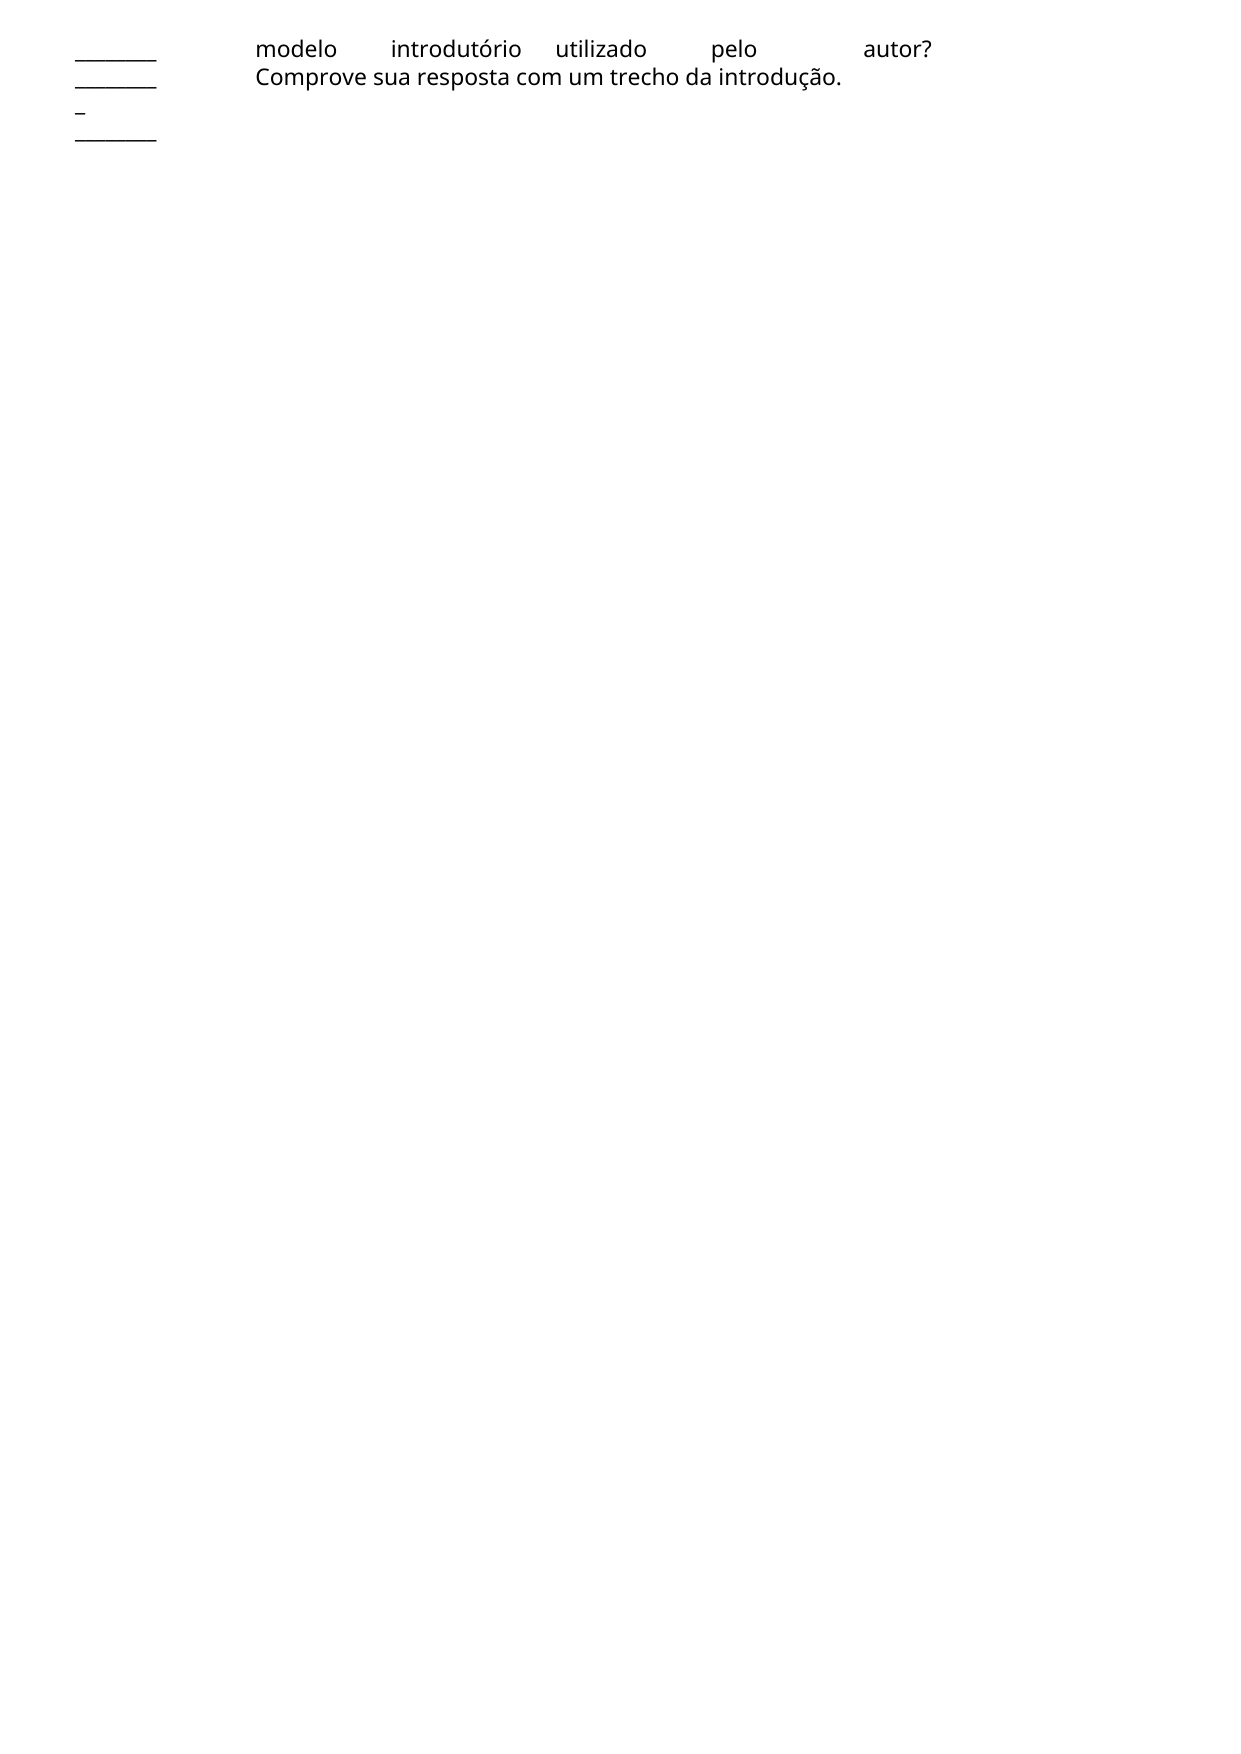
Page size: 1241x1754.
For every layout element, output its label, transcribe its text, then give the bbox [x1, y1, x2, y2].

table_cell modelo [221, 38, 378, 62]
table_cell utilizado [535, 38, 692, 62]
table_cell pelo [692, 38, 849, 62]
table_cell autor? [849, 38, 1163, 62]
table_cell Comprove sua resposta com um trecho da introdução. [221, 63, 1163, 124]
table_cell introdutório [378, 38, 535, 62]
